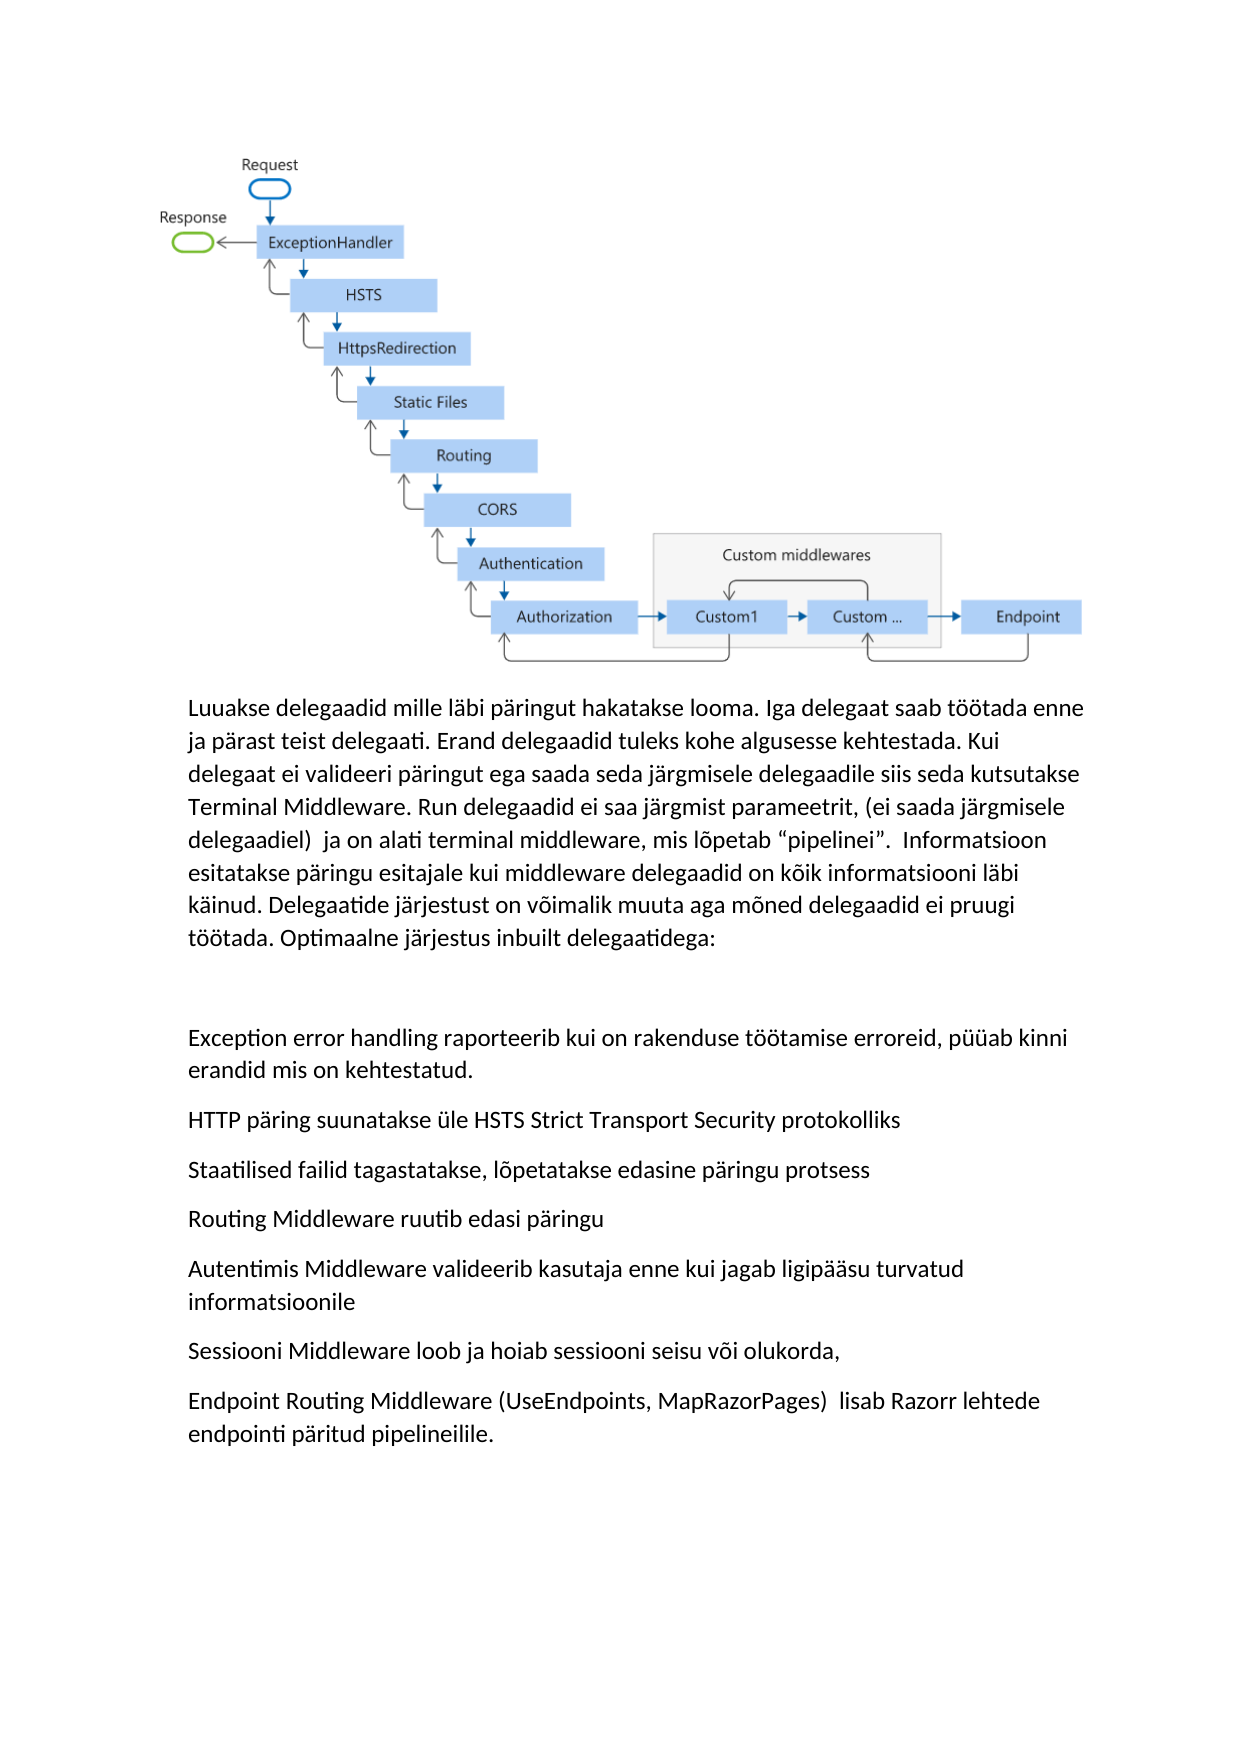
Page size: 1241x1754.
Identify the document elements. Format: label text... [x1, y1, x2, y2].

text Routing Middleware ruutib edasi päringu [188, 1203, 1090, 1234]
text Luuakse delegaadid mille läbi päringut hakatakse looma. Iga delegaat saab töötada enne ja pärast teist delegaati. Erand delegaadid tuleks kohe algusesse kehtestada. Kui delegaat ei valideeri päringut ega saada seda järgmisele delegaadile siis seda kutsutakse Terminal Middleware. Run delegaadid ei saa järgmist parameetrit, (ei saada järgmisele delegaadiel) ja on alati terminal middleware, mis lõpetab “pipelinei”. Informatsioon esitatakse päringu esitajale kui middleware delegaadid on kõik informatsiooni läbi käinud. Delegaatide järjestust on võimalik muuta aga mõned delegaadid ei pruugi töötada. Optimaalne järjestus inbuilt delegaatidega: [188, 692, 1090, 953]
text Endpoint Routing Middleware (UseEndpoints, MapRazorPages) lisab Razorr lehtede endpointi päritud pipelineilile. [188, 1385, 1090, 1448]
text HTTP päring suunatakse üle HSTS Strict Transport Security protokolliks [188, 1104, 1090, 1135]
text Staatilised failid tagastatakse, lõpetatakse edasine päringu protsess [188, 1154, 1090, 1184]
picture [150, 150, 1091, 674]
text Exception error handling raporteerib kui on rakenduse töötamise erroreid, püüab kinni erandid mis on kehtestatud. [188, 1022, 1090, 1085]
text Sessiooni Middleware loob ja hoiab sessiooni seisu või olukorda, [188, 1336, 1090, 1366]
text Autentimis Middleware valideerib kasutaja enne kui jagab ligipääsu turvatud informatsioonile [188, 1253, 1090, 1316]
